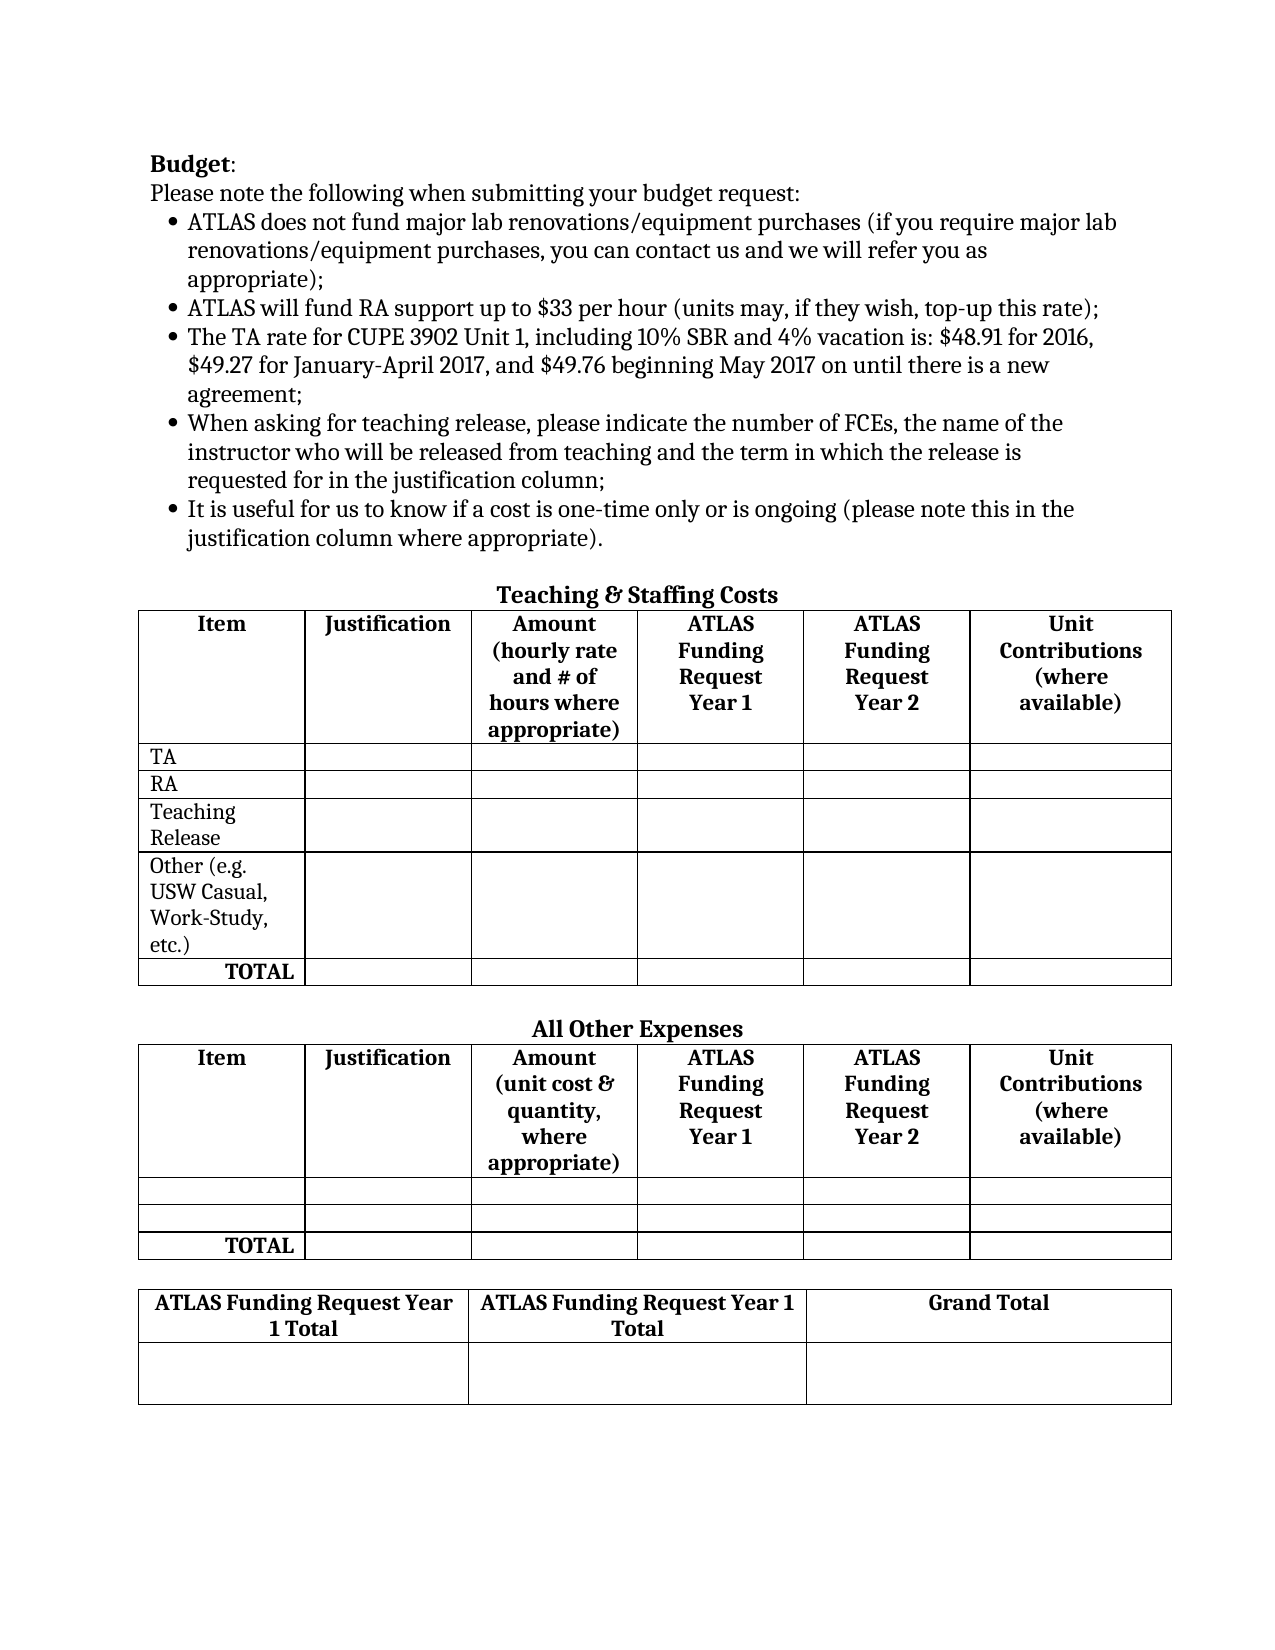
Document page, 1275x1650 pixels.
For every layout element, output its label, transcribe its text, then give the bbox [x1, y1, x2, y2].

table_header Amount (hourly rate and # of hours where appropriate) [472, 611, 637, 743]
table_cell [971, 1205, 1171, 1231]
table_cell RA [139, 771, 304, 798]
table_cell [804, 1233, 969, 1259]
table_cell [638, 744, 803, 770]
table_cell [971, 799, 1171, 851]
list It is useful for us to know if a cost is one-time only or is ongoing (please note this in the justification column where appropriate). [169, 495, 1125, 552]
table_header Grand Total [807, 1290, 1171, 1342]
table_cell [807, 1343, 1171, 1403]
table_header Item [139, 1045, 304, 1177]
table_cell TOTAL [139, 1233, 304, 1259]
table_cell [472, 744, 637, 770]
text All Other Expenses [150, 1015, 1125, 1044]
table_cell [971, 959, 1171, 985]
table_cell [804, 1205, 969, 1231]
table_cell [139, 1205, 304, 1231]
list When asking for teaching release, please indicate the number of FCEs, the name of the instructor who will be released from teaching and the term in which the release is requested for in the justification column; [169, 409, 1125, 495]
table_cell [971, 744, 1171, 770]
table_header ATLAS Funding Request Year 1 Total [469, 1290, 806, 1342]
table_header Justification [306, 1045, 471, 1177]
table_cell [306, 1233, 471, 1259]
table_cell [472, 799, 637, 851]
table_cell [971, 1233, 1171, 1259]
table_cell [638, 853, 803, 958]
table_cell [971, 853, 1171, 958]
list ATLAS will fund RA support up to $33 per hour (units may, if they wish, top-up this rate); [169, 294, 1125, 322]
table_cell [472, 1178, 637, 1204]
table_cell [638, 771, 803, 798]
table_cell [472, 959, 637, 985]
table_cell [306, 744, 471, 770]
table_cell [472, 771, 637, 798]
table_cell Teaching Release [139, 799, 304, 851]
table_header ATLAS Funding Request Year 1 [638, 611, 803, 743]
table_cell [306, 853, 471, 958]
table_cell [638, 1178, 803, 1204]
table_cell [804, 853, 969, 958]
table_cell [638, 799, 803, 851]
table_header ATLAS Funding Request Year 1 [638, 1045, 803, 1177]
table_header Unit Contributions (where available) [971, 1045, 1171, 1177]
table_header Amount (unit cost & quantity, where appropriate) [472, 1045, 637, 1177]
table_header Item [139, 611, 304, 743]
table_cell [638, 1205, 803, 1231]
table_cell [139, 1343, 468, 1403]
table_cell [472, 1233, 637, 1259]
table_cell [306, 1205, 471, 1231]
table_cell [472, 853, 637, 958]
table_cell [804, 799, 969, 851]
table_cell [306, 959, 471, 985]
table_cell [804, 1178, 969, 1204]
table_cell TA [139, 744, 304, 770]
table_cell [472, 1205, 637, 1231]
table_cell TOTAL [139, 959, 304, 985]
text Teaching & Staffing Costs [150, 581, 1125, 610]
table_cell [306, 1178, 471, 1204]
table_cell [306, 799, 471, 851]
list ATLAS does not fund major lab renovations/equipment purchases (if you require major lab renovations/equipment purchases, you can contact us and we will refer you as appropriate); [169, 207, 1125, 294]
text Please note the following when submitting your budget request: [150, 179, 1125, 207]
table_cell Other (e.g. USW Casual, Work-Study, etc.) [139, 853, 304, 958]
table_cell [804, 959, 969, 985]
table_cell [971, 1178, 1171, 1204]
table_cell [638, 959, 803, 985]
table_cell [804, 744, 969, 770]
table_cell [139, 1178, 304, 1204]
table_header ATLAS Funding Request Year 2 [804, 611, 969, 743]
table_cell [638, 1233, 803, 1259]
table_cell [469, 1343, 806, 1403]
text Budget: [150, 150, 1125, 179]
table_cell [971, 771, 1171, 798]
list The TA rate for CUPE 3902 Unit 1, including 10% SBR and 4% vacation is: $48.91 for 2016, $49.27 for January-April 2017, and $49.76 beginning May 2017 on until there is a new agreement; [169, 322, 1125, 409]
table_cell [804, 771, 969, 798]
table_header ATLAS Funding Request Year 1 Total [139, 1290, 468, 1342]
table_header Justification [306, 611, 471, 743]
table_header ATLAS Funding Request Year 2 [804, 1045, 969, 1177]
table_cell [306, 771, 471, 798]
table_header Unit Contributions (where available) [971, 611, 1171, 743]
